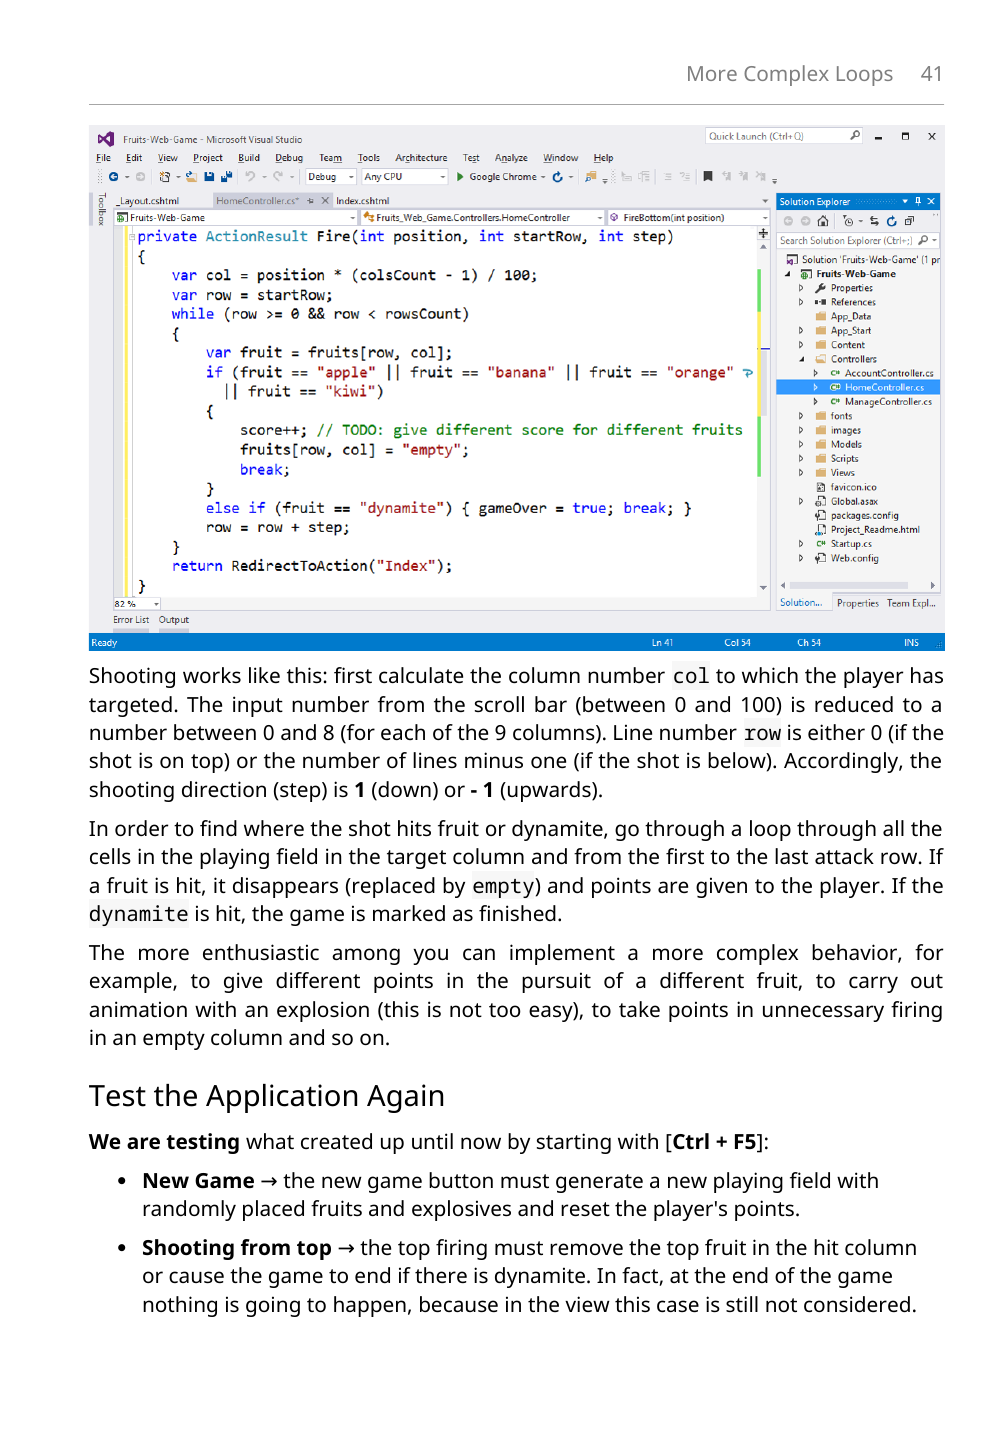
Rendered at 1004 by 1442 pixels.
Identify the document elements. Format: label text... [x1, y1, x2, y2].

subtitle Test the Application Again [89, 1075, 944, 1114]
picture [88, 125, 945, 651]
text We are testing what created up until now by starting with [Ctrl + F5]: [89, 1127, 944, 1155]
text Shooting works like this: first calculate the column number col to which the player has targeted. The input number from the scroll bar (between 0 and 100) is reduced to a number between 0 and 8 (for each of the 9 columns). Line number row is either 0 (if the shot is on top) or the number of lines minus one (if the shot is below). Accordingly, the shooting direction (step) is 1 (down) or - 1 (upwards). [89, 661, 944, 803]
text The more enthusiastic among you can implement a more complex behavior, for example, to give different points in the pursuit of a different fruit, to carry out animation with an explosion (this is not too easy), to take points in unnecessary firing in an empty column and so on. [89, 938, 944, 1052]
text In order to find where the shot hits fruit or dynamite, go through a loop through all the cells in the playing field in the target column and from the first to the last attack row. If a fruit is hit, it disappears (replaced by empty) and points are given to the player. If the dynamite is hit, the game is marked as finished. [89, 814, 944, 928]
list Shooting from top → the top firing must remove the top fruit in the hit column or cause the game to end if there is dynamite. In fact, at the end of the game nothing is going to happen, because in the view this case is still not considered. [118, 1233, 944, 1318]
list New Game → the new game button must generate a new playing field with randomly placed fruits and explosives and reset the player's points. [118, 1166, 944, 1223]
